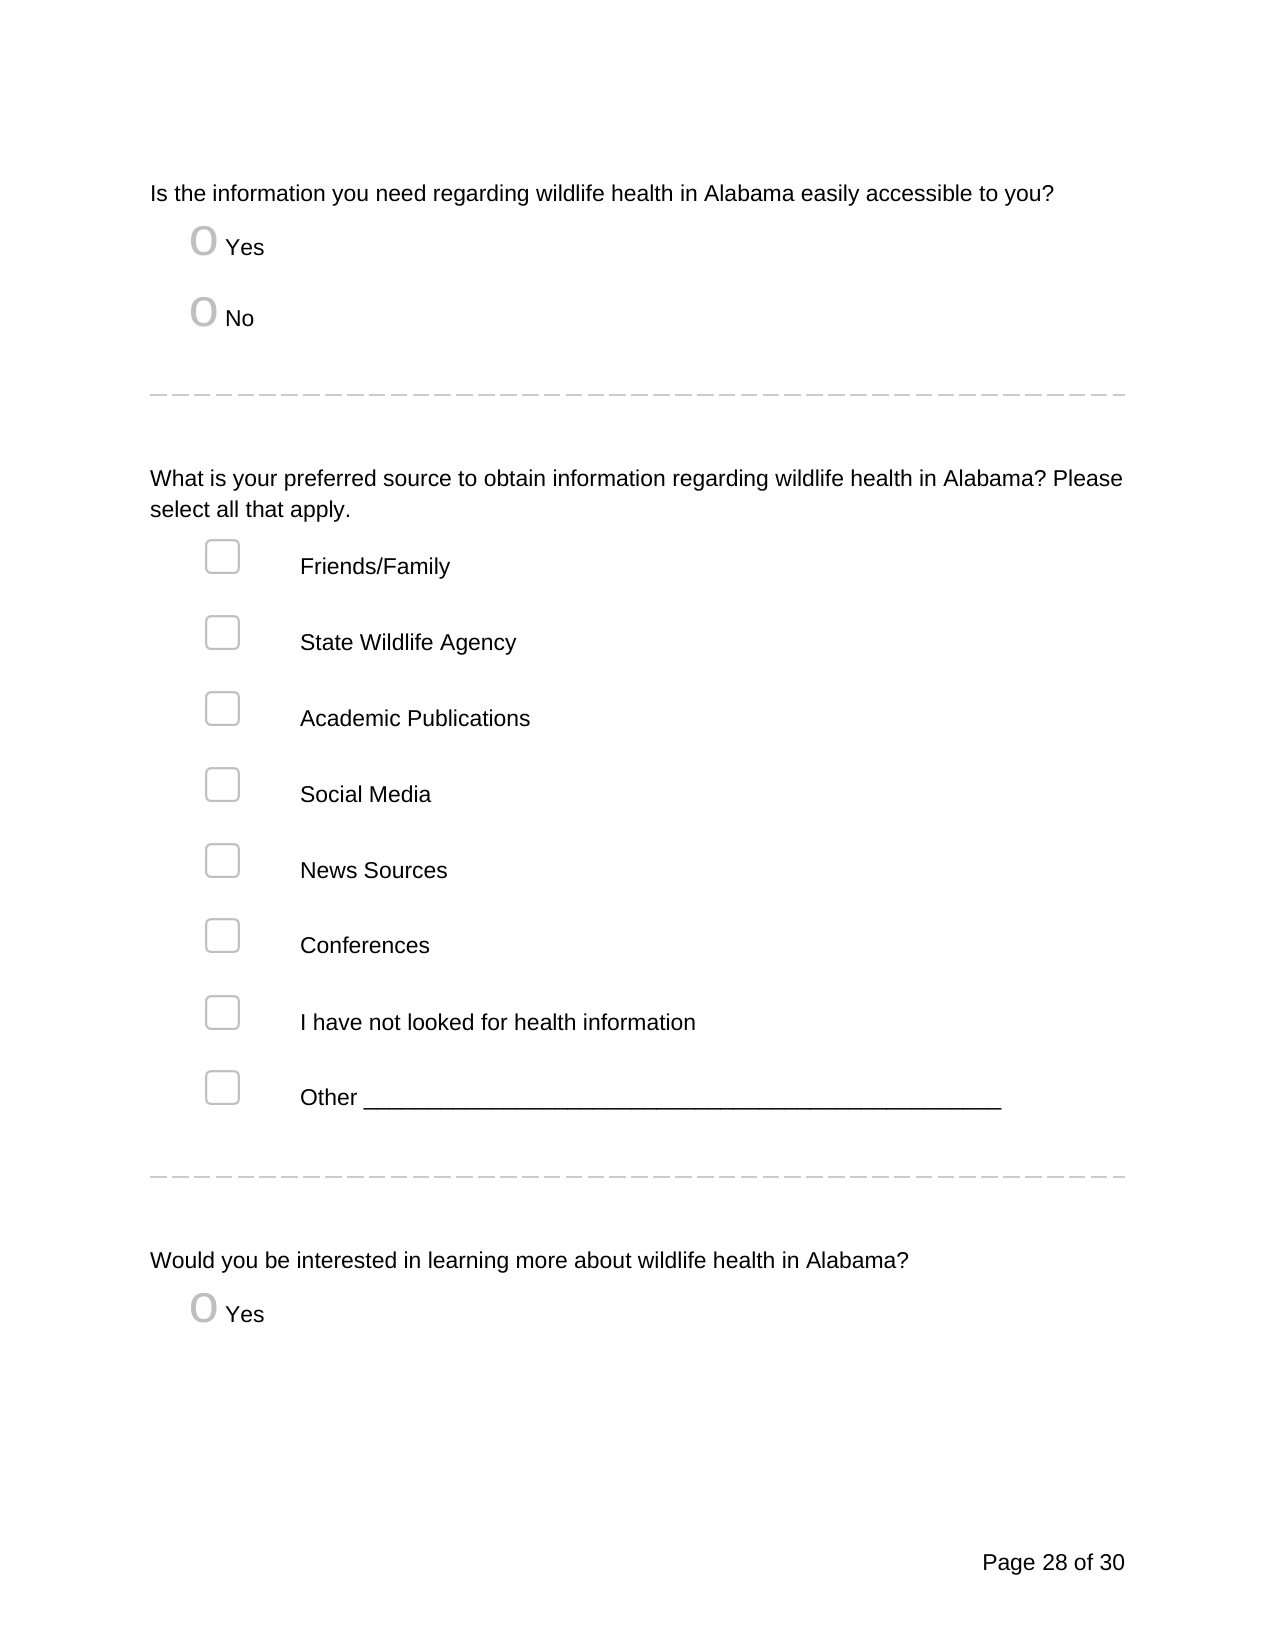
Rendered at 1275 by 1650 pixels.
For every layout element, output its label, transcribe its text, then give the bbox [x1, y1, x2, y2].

list Other __________________________________________________ [187, 1057, 1125, 1123]
text Would you be interested in learning more about wildlife health in Alabama? [150, 1247, 1125, 1273]
text Is the information you need regarding wildlife health in Alabama easily accessible to you? [150, 180, 1125, 207]
list State Wildlife Agency [187, 602, 1125, 668]
text What is your preferred source to obtain information regarding wildlife health in Alabama? Please select all that apply. [150, 465, 1125, 522]
list News Sources [187, 829, 1125, 896]
list Yes [187, 210, 1125, 272]
list Social Media [187, 753, 1125, 819]
list Conferences [187, 905, 1125, 971]
list No [187, 281, 1125, 342]
list Friends/Family [187, 526, 1125, 592]
list Yes [187, 1277, 1125, 1339]
list I have not looked for health information [187, 981, 1125, 1047]
list Academic Publications [187, 678, 1125, 744]
